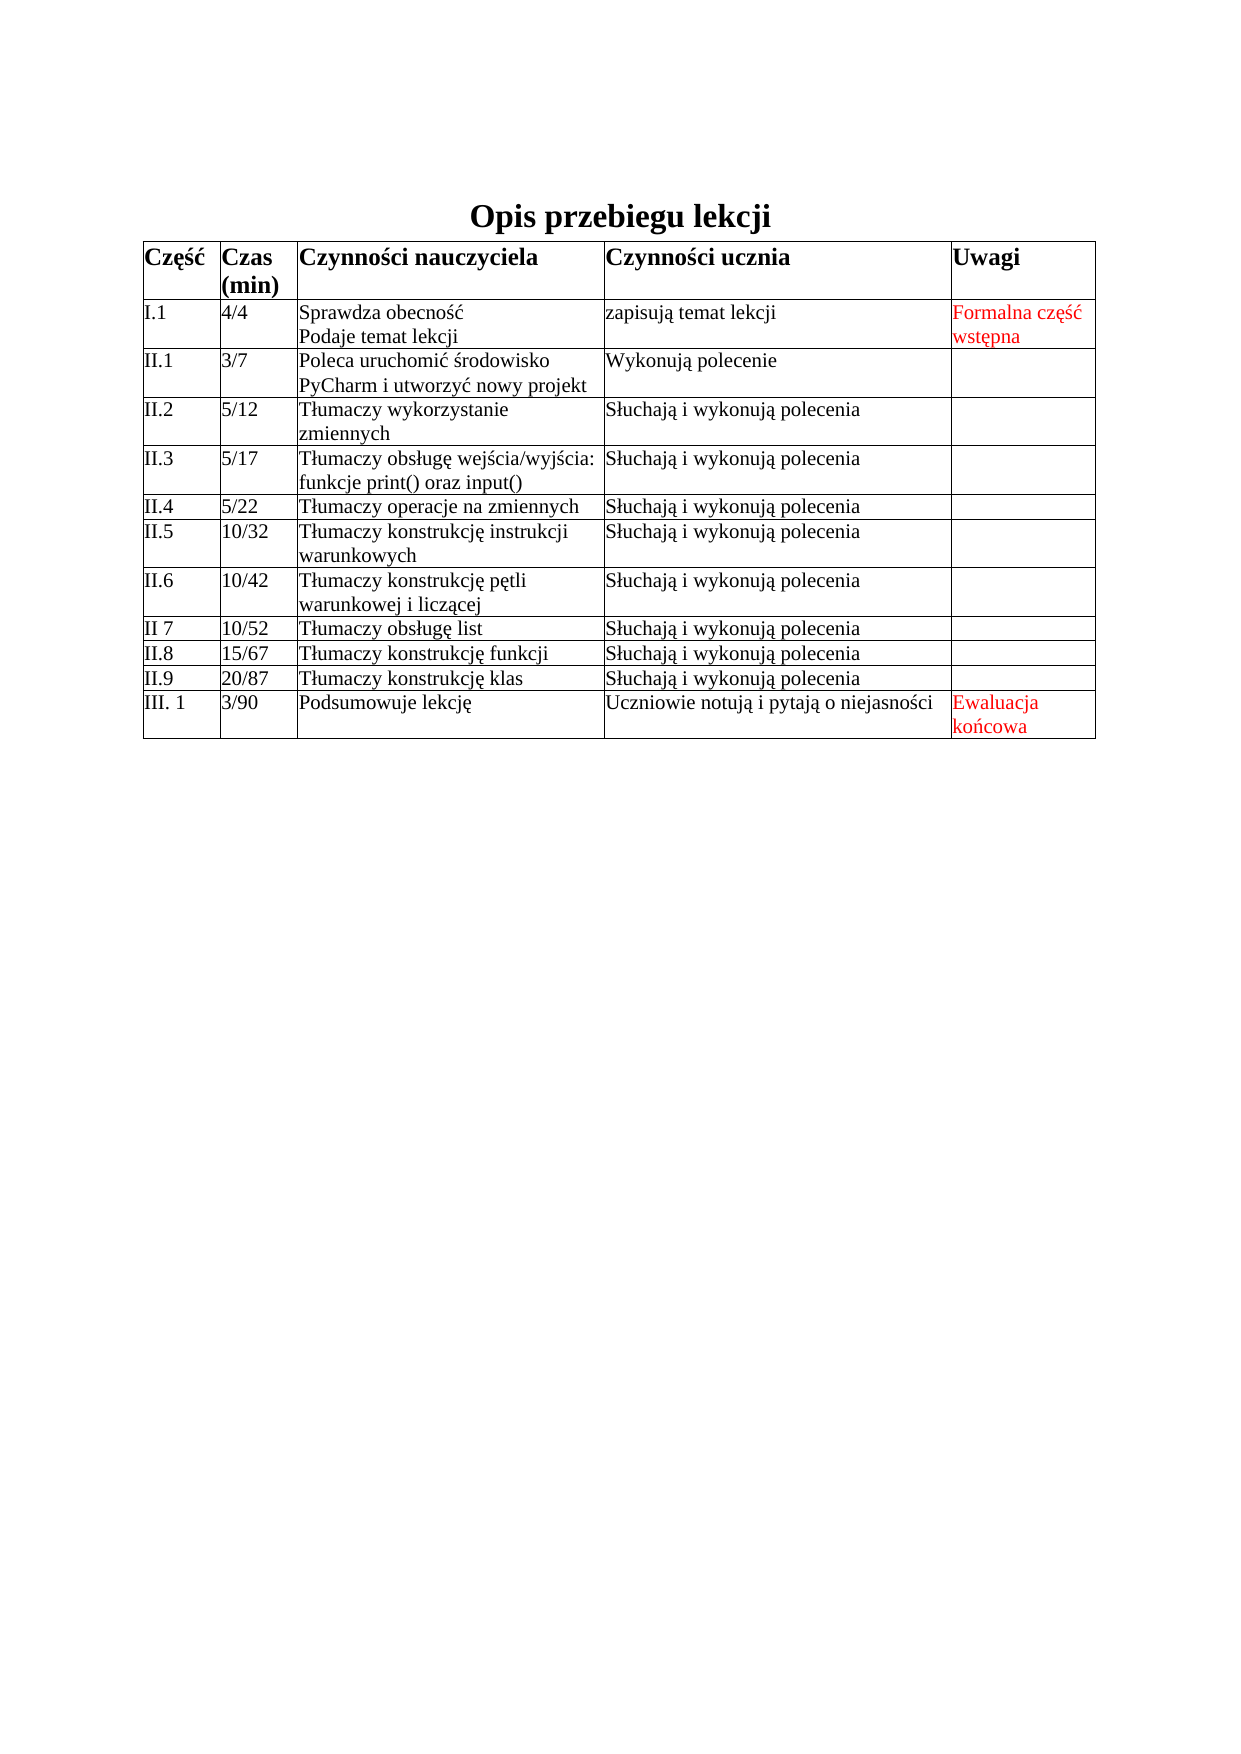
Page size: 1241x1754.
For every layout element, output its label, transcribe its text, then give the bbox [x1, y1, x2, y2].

table_cell II.6 [144, 568, 220, 616]
table_cell [952, 446, 1095, 494]
table_cell Poleca uruchomić środowisko PyCharm i utworzyć nowy projekt [298, 349, 604, 397]
table_cell Uczniowie notują i pytają o niejasności [605, 691, 951, 738]
table_cell Tłumaczy konstrukcję klas [298, 666, 604, 689]
table_cell [952, 641, 1095, 665]
table_cell [952, 398, 1095, 445]
subtitle Opis przebiegu lekcji [150, 197, 1090, 235]
table_cell Podsumowuje lekcję [298, 691, 604, 738]
table_cell II.3 [144, 446, 220, 494]
table_cell [952, 520, 1095, 567]
table_cell 10/52 [221, 617, 297, 640]
table_cell [952, 666, 1095, 689]
table_cell Tłumaczy konstrukcję pętli warunkowej i liczącej [298, 568, 604, 616]
table_cell Słuchają i wykonują polecenia [605, 568, 951, 616]
table_cell Sprawdza obecność Podaje temat lekcji [298, 300, 604, 348]
table_cell 10/32 [221, 520, 297, 567]
table_cell Słuchają i wykonują polecenia [605, 617, 951, 640]
table_header Czynności nauczyciela [298, 242, 604, 299]
table_cell I.1 [144, 300, 220, 348]
table_cell 10/42 [221, 568, 297, 616]
table_cell 3/7 [221, 349, 297, 397]
table_cell III. 1 [144, 691, 220, 738]
table_cell II.4 [144, 495, 220, 518]
table_cell II.8 [144, 641, 220, 665]
table_cell [952, 495, 1095, 518]
table_cell 5/22 [221, 495, 297, 518]
table_header Czas (min) [221, 242, 297, 299]
table_cell Ewaluacja końcowa [952, 691, 1095, 738]
table_cell II.1 [144, 349, 220, 397]
table_cell II.5 [144, 520, 220, 567]
table_cell Tłumaczy operacje na zmiennych [298, 495, 604, 518]
table_cell 3/90 [221, 691, 297, 738]
table_cell II.2 [144, 398, 220, 445]
table_cell Tłumaczy konstrukcję funkcji [298, 641, 604, 665]
table_cell [952, 349, 1095, 397]
table_header Czynności ucznia [605, 242, 951, 299]
table_cell zapisują temat lekcji [605, 300, 951, 348]
table_cell Słuchają i wykonują polecenia [605, 641, 951, 665]
table_cell 15/67 [221, 641, 297, 665]
table_cell 20/87 [221, 666, 297, 689]
table_header Część [144, 242, 220, 299]
table_cell Tłumaczy konstrukcję instrukcji warunkowych [298, 520, 604, 567]
table_cell Słuchają i wykonują polecenia [605, 398, 951, 445]
table_cell Słuchają i wykonują polecenia [605, 666, 951, 689]
table_cell Słuchają i wykonują polecenia [605, 446, 951, 494]
table_cell [952, 617, 1095, 640]
table_cell II.9 [144, 666, 220, 689]
table_cell 5/12 [221, 398, 297, 445]
table_cell 4/4 [221, 300, 297, 348]
table_cell [952, 568, 1095, 616]
table_cell Tłumaczy obsługę list [298, 617, 604, 640]
table_cell 5/17 [221, 446, 297, 494]
table_header Uwagi [952, 242, 1095, 299]
table_cell Słuchają i wykonują polecenia [605, 495, 951, 518]
table_cell Słuchają i wykonują polecenia [605, 520, 951, 567]
table_cell Formalna część wstępna [952, 300, 1095, 348]
table_cell Tłumaczy wykorzystanie zmiennych [298, 398, 604, 445]
table_cell Tłumaczy obsługę wejścia/wyjścia: funkcje print() oraz input() [298, 446, 604, 494]
table_cell II 7 [144, 617, 220, 640]
table_cell Wykonują polecenie [605, 349, 951, 397]
